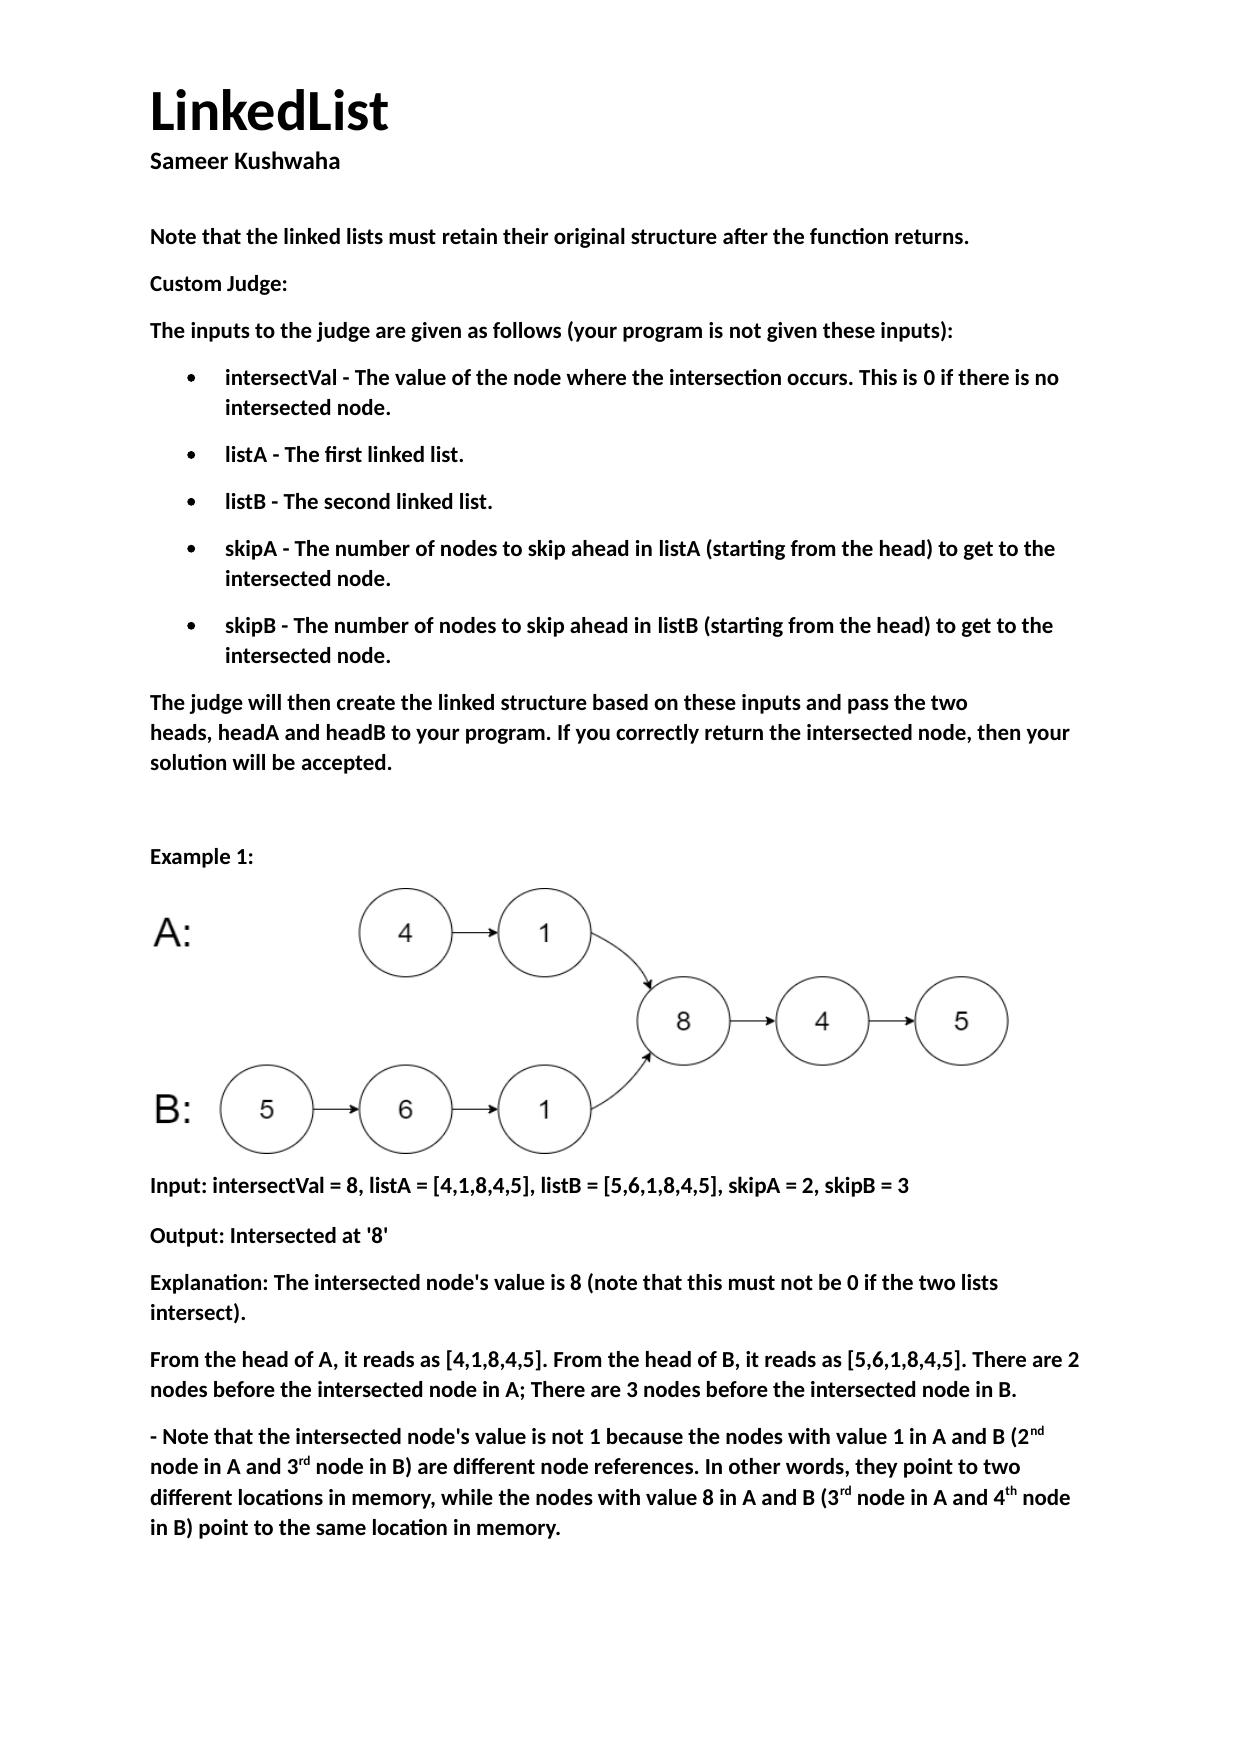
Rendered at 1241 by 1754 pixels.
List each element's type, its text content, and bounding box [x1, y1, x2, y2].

text Custom Judge: [150, 269, 1090, 297]
list listB - The second linked list. [187, 487, 1090, 515]
text Example 1: [150, 842, 1090, 870]
text Note that the linked lists must retain their original structure after the function returns. [150, 222, 1090, 250]
picture [150, 888, 1009, 1154]
text The judge will then create the linked structure based on these inputs and pass the two heads, headA and headB to your program. If you correctly return the intersected node, then your solution will be accepted. [150, 688, 1090, 776]
text - Note that the intersected node's value is not 1 because the nodes with value 1 in A and B (2nd node in A and 3rd node in B) are different node references. In other words, they point to two different locations in memory, while the nodes with value 8 in A and B (3rd node in A and 4th node in B) point to the same location in memory. [150, 1422, 1090, 1541]
list skipB - The number of nodes to skip ahead in listB (starting from the head) to get to the intersected node. [187, 611, 1090, 669]
list listA - The first linked list. [187, 440, 1090, 468]
text Explanation: The intersected node's value is 8 (note that this must not be 0 if the two lists intersect). [150, 1268, 1090, 1326]
text The inputs to the judge are given as follows (your program is not given these inputs): [150, 316, 1090, 344]
list skipA - The number of nodes to skip ahead in listA (starting from the head) to get to the intersected node. [187, 534, 1090, 592]
text From the head of A, it reads as [4,1,8,4,5]. From the head of B, it reads as [5,6,1,8,4,5]. There are 2 nodes before the intersected node in A; There are 3 nodes before the intersected node in B. [150, 1345, 1090, 1403]
text Output: Intersected at '8' [150, 1172, 1090, 1249]
list intersectVal - The value of the node where the intersection occurs. This is 0 if there is no intersected node. [187, 363, 1090, 421]
